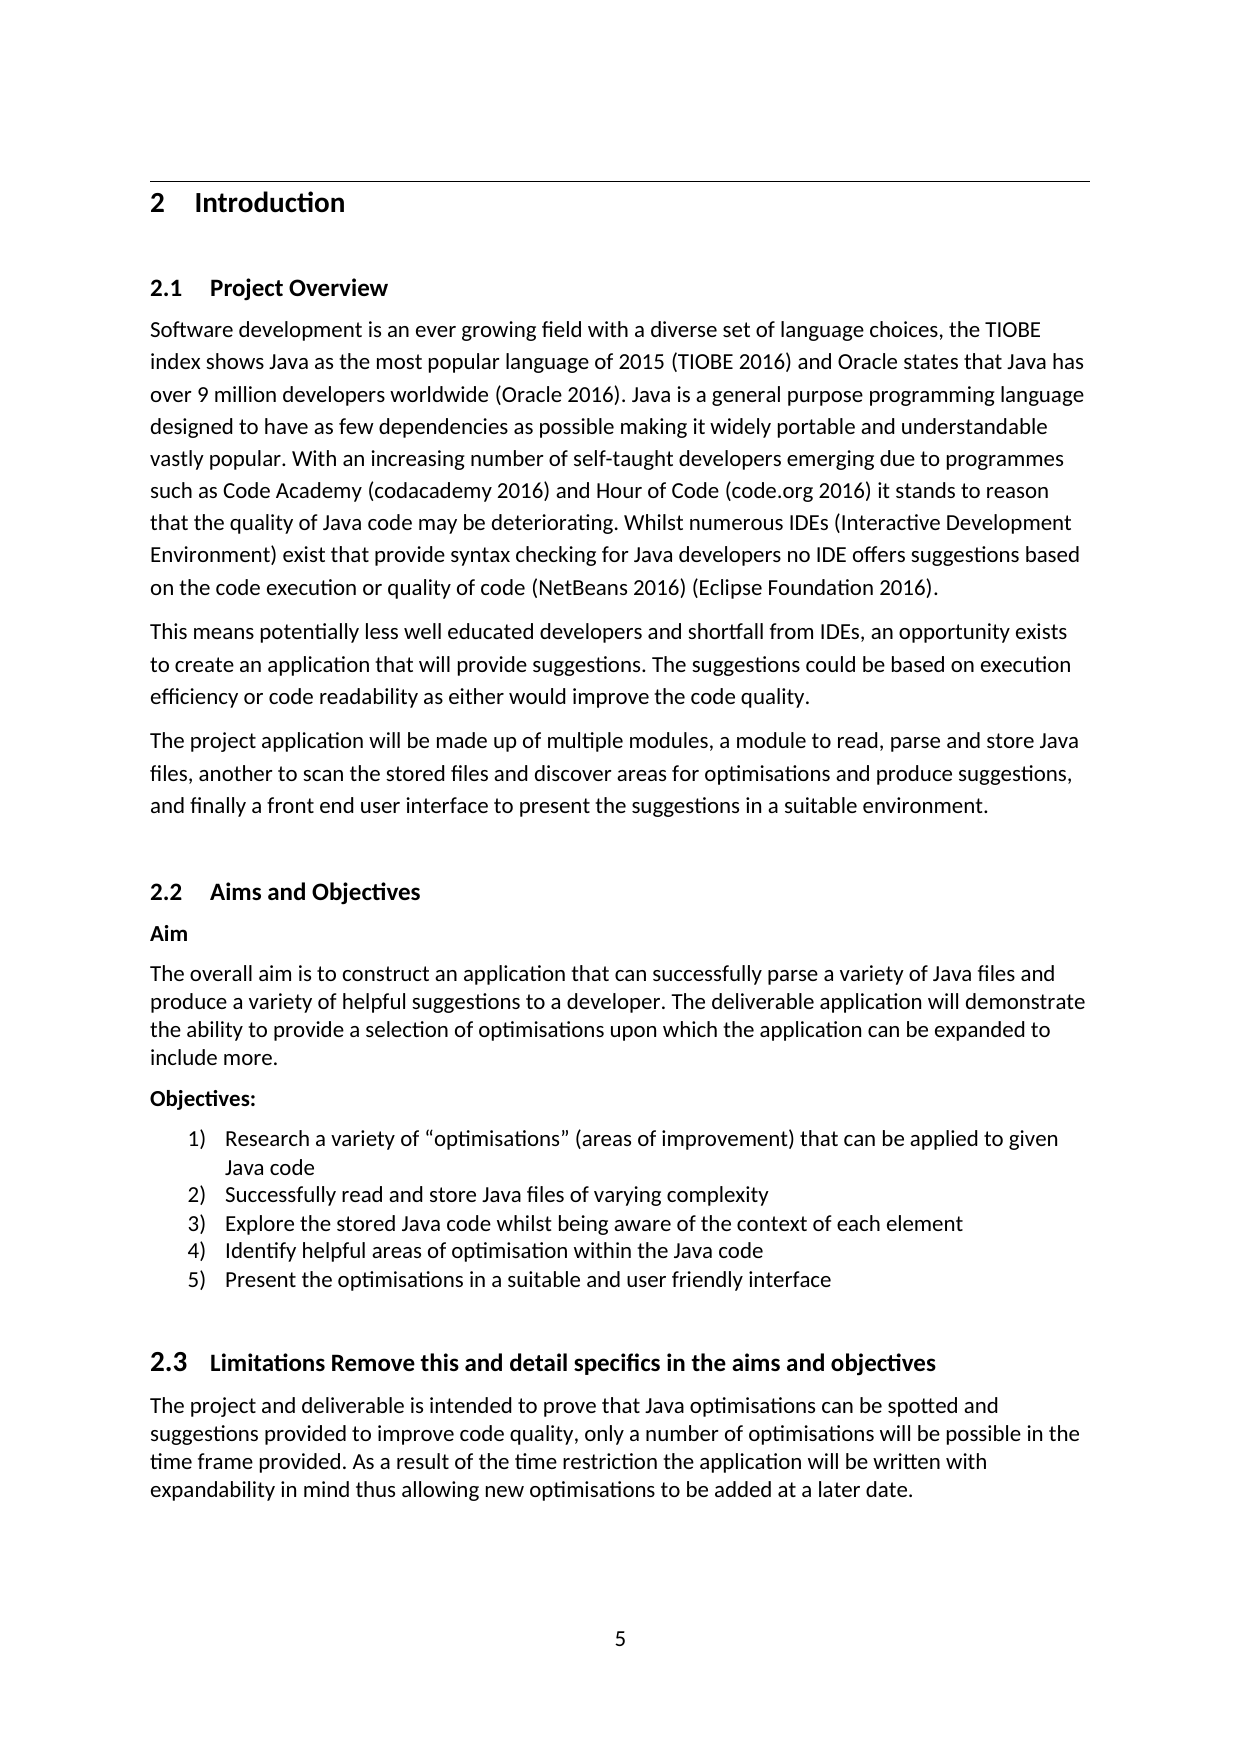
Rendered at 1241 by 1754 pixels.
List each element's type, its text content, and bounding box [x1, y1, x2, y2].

text The project application will be made up of multiple modules, a module to read, parse and store Java files, another to scan the stored files and discover areas for optimisations and produce suggestions, and finally a front end user interface to present the suggestions in a suitable environment. [150, 727, 1090, 819]
list Present the optimisations in a suitable and user friendly interface [187, 1265, 1090, 1293]
text Objectives: [150, 1084, 1090, 1112]
text This means potentially less well educated developers and shortfall from IDEs, an opportunity exists to create an application that will provide suggestions. The suggestions could be based on execution efficiency or code readability as either would improve the code quality. [150, 617, 1090, 710]
subtitle Project Overview [150, 269, 1090, 303]
subtitle Limitations Remove this and detail specifics in the aims and objectives [150, 1343, 1090, 1378]
list Research a variety of “optimisations” (areas of improvement) that can be applied to given Java code [187, 1124, 1090, 1181]
list Identify helpful areas of optimisation within the Java code [187, 1237, 1090, 1265]
subtitle Introduction [150, 182, 1090, 219]
text The overall aim is to construct an application that can successfully parse a variety of Java files and produce a variety of helpful suggestions to a developer. The deliverable application will demonstrate the ability to provide a selection of optimisations upon which the application can be expanded to include more. [150, 959, 1090, 1072]
text Software development is an ever growing field with a diverse set of language choices, the TIOBE index shows Java as the most popular language of 2015 and Oracle states that Java has over 9 million developers worldwide. Java is a general purpose programming language designed to have as few dependencies as possible making it widely portable and understandable vastly popular. With an increasing number of self-taught developers emerging due to programmes such as Code Academy and Hour of Code it stands to reason that the quality of Java code may be deteriorating. Whilst numerous IDEs (Interactive Development Environment) exist that provide syntax checking for Java developers no IDE offers suggestions based on the code execution or quality of code (Eclipse Foundation 2016). [150, 315, 1090, 601]
list Successfully read and store Java files of varying complexity [187, 1181, 1090, 1209]
text Aim [150, 919, 1090, 947]
subtitle Aims and Objectives [150, 873, 1090, 906]
list Explore the stored Java code whilst being aware of the context of each element [187, 1209, 1090, 1237]
text The project and deliverable is intended to prove that Java optimisations can be spotted and suggestions provided to improve code quality, only a number of optimisations will be possible in the time frame provided. As a result of the time restriction the application will be written with expandability in mind thus allowing new optimisations to be added at a later date. [150, 1391, 1090, 1503]
